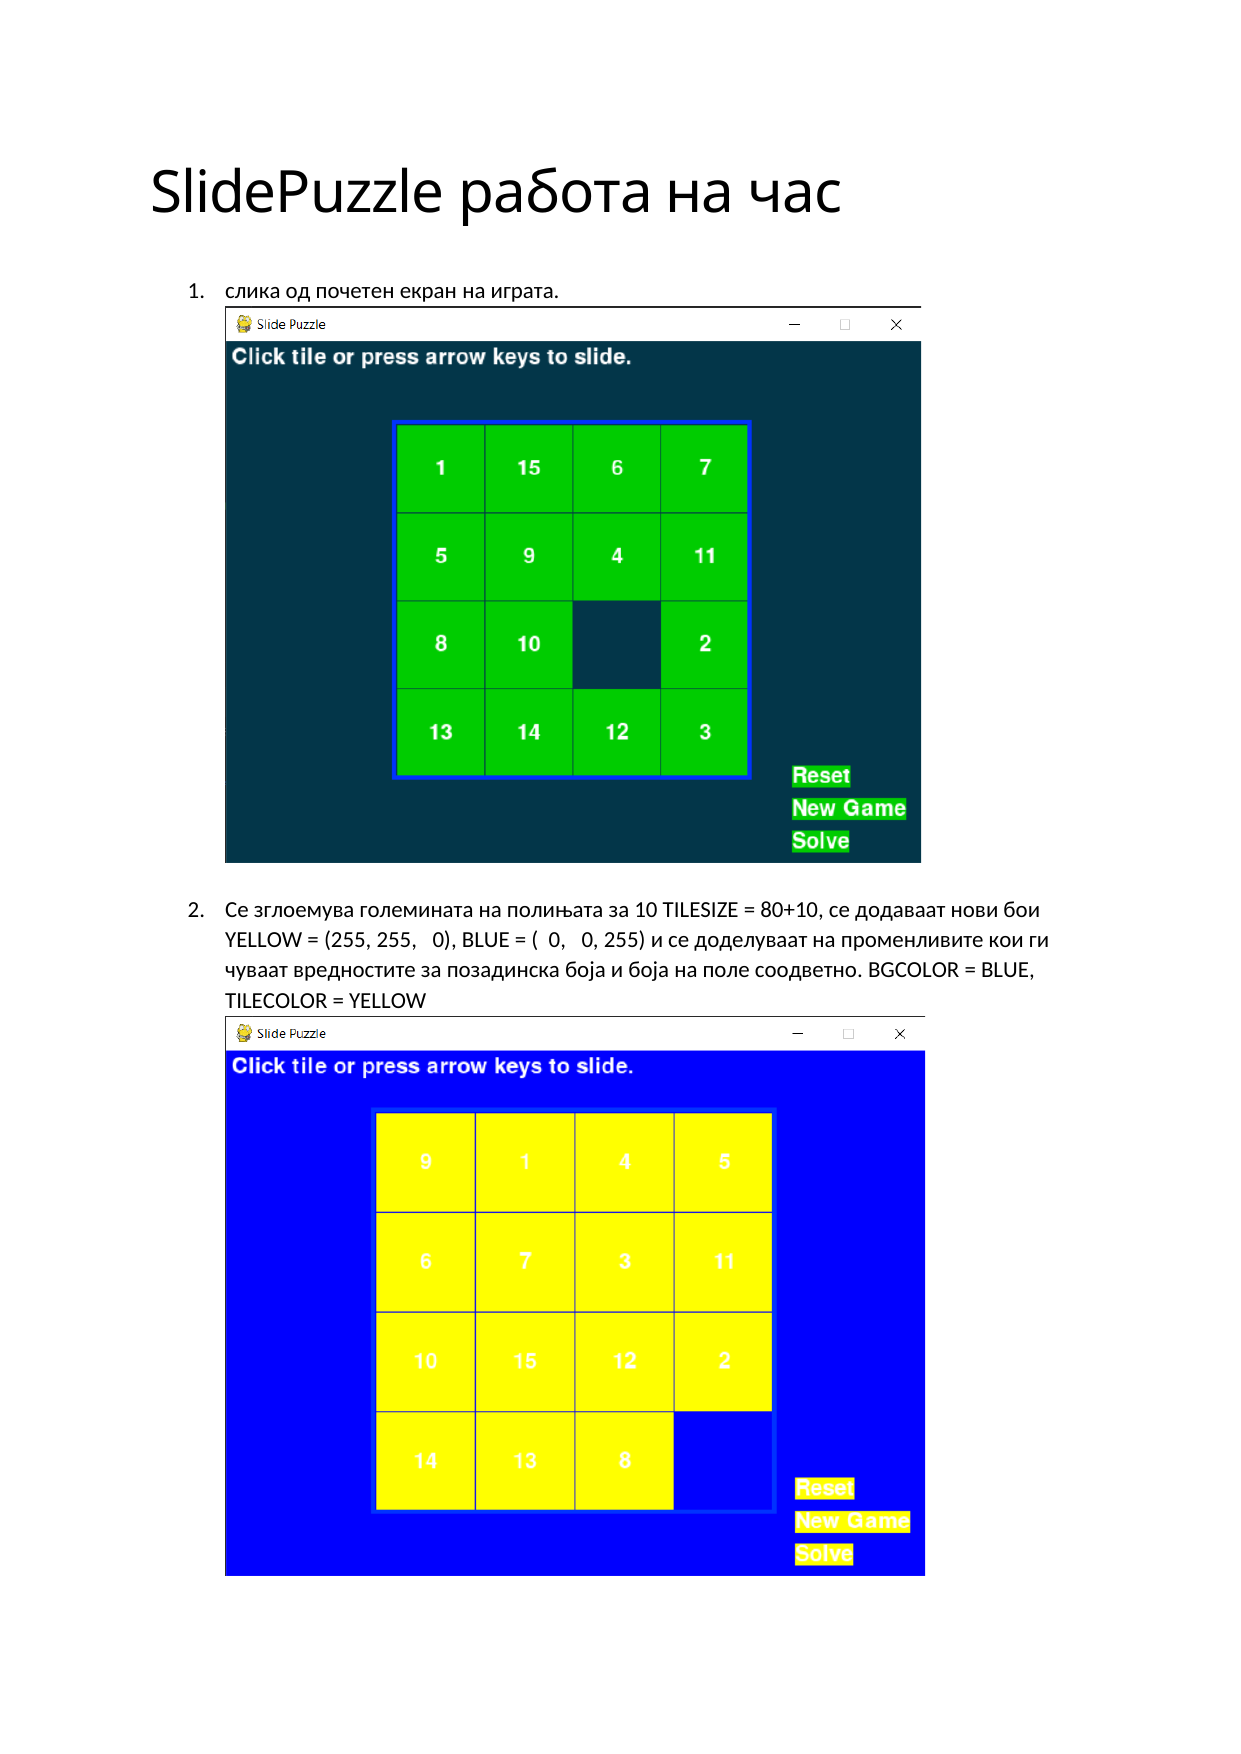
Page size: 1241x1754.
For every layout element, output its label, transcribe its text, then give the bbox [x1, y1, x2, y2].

picture [315, 353, 326, 364]
picture [426, 353, 437, 364]
picture [440, 353, 455, 364]
picture [363, 353, 419, 368]
title SlidePuzzle работа на час [150, 150, 1090, 229]
picture [308, 348, 312, 364]
picture [225, 1016, 926, 1576]
list Се зглоемува големината на полињата за 10 TILESIZE = 80+10, се додаваат нови бои YELLOW = (255, 255, 0), BLUE = ( 0, 0, 255) и се доделуваат на променливите кои ги чуваат вредностите за позадинска боја и боја на поле соодветно. BGCOLOR = BLUE, TILECOLOR = YELLOW [187, 895, 1090, 1014]
picture [792, 831, 849, 852]
picture [792, 766, 850, 787]
picture [548, 350, 567, 364]
picture [256, 348, 285, 364]
picture [293, 350, 298, 364]
picture [792, 798, 906, 820]
picture [505, 353, 527, 368]
picture [575, 348, 611, 364]
picture [456, 353, 485, 364]
picture [225, 306, 922, 863]
picture [494, 348, 505, 364]
picture [392, 420, 751, 779]
picture [333, 353, 354, 364]
picture [232, 348, 246, 364]
picture [529, 353, 540, 364]
picture [614, 353, 625, 364]
